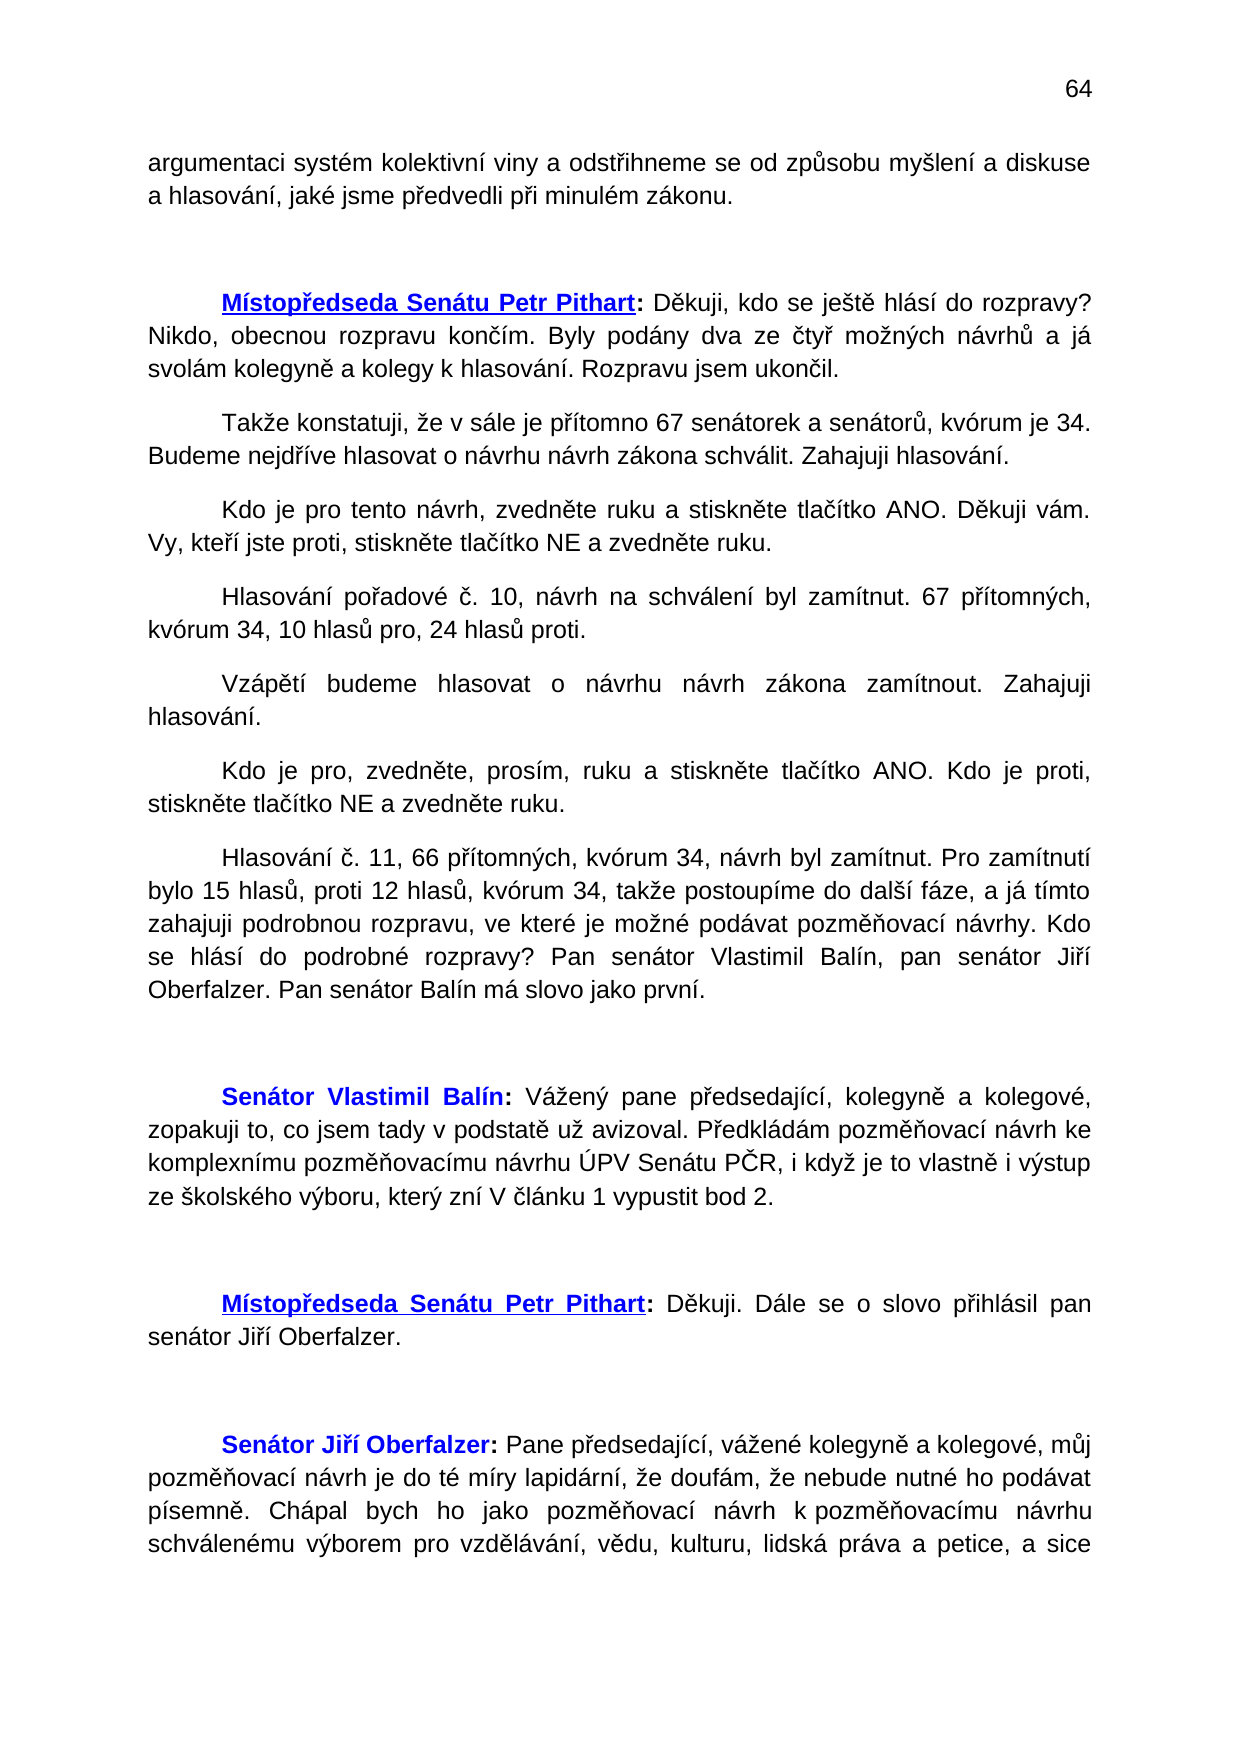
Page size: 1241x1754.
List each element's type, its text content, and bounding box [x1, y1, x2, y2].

text Senátor Vlastimil Balín: Vážený pane předsedající, kolegyně a kolegové, zopakuji to, co jsem tady v podstatě už avizoval. Předkládám pozměňovací návrh ke komplexnímu pozměňovacímu návrhu ÚPV Senátu PČR, i když je to vlastně i výstup ze školského výboru, který zní V článku 1 vypustit bod 2. [148, 1082, 1093, 1210]
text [148, 1430, 1093, 1558]
text Hlasování č. 11, 66 přítomných, kvórum 34, návrh byl zamítnut. Pro zamítnutí bylo 15 hlasů, proti 12 hlasů, kvórum 34, takže postoupíme do další fáze, a já tímto zahajuji podrobnou rozpravu, ve které je možné podávat pozměňovací návrhy. Kdo se hlásí do podrobné rozpravy? Pan senátor Vlastimil Balín, pan senátor Jiří Oberfalzer. Pan senátor Balín má slovo jako první. [148, 843, 1093, 1003]
text Vzápětí budeme hlasovat o návrhu návrh zákona zamítnout. Zahajuji hlasování. [148, 669, 1093, 731]
text Kdo je pro, zvedněte, prosím, ruku a stiskněte tlačítko ANO. Kdo je proti, stiskněte tlačítko NE a zvedněte ruku. [148, 756, 1093, 817]
text Kdo je pro tento návrh, zvedněte ruku a stiskněte tlačítko ANO. Děkuji vám. Vy, kteří jste proti, stiskněte tlačítko NE a zvedněte ruku. [148, 495, 1093, 557]
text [148, 148, 1093, 209]
text Hlasování pořadové č. 10, návrh na schválení byl zamítnut. 67 přítomných, kvórum 34, 10 hlasů pro, 24 hlasů proti. [148, 582, 1093, 644]
text Takže konstatuji, že v sále je přítomno 67 senátorek a senátorů, kvórum je 34. Budeme nejdříve hlasovat o návrhu návrh zákona schválit. Zahajuji hlasování. [148, 408, 1093, 470]
text Místopředseda Senátu Petr Pithart: Děkuji. Dále se o slovo přihlásil pan senátor Jiří Oberfalzer. [148, 1289, 1093, 1351]
text Místopředseda Senátu Petr Pithart: Děkuji, kdo se ještě hlásí do rozpravy? Nikdo, obecnou rozpravu končím. Byly podány dva ze čtyř možných návrhů a já svolám kolegyně a kolegy k hlasování. Rozpravu jsem ukončil. [148, 288, 1093, 383]
